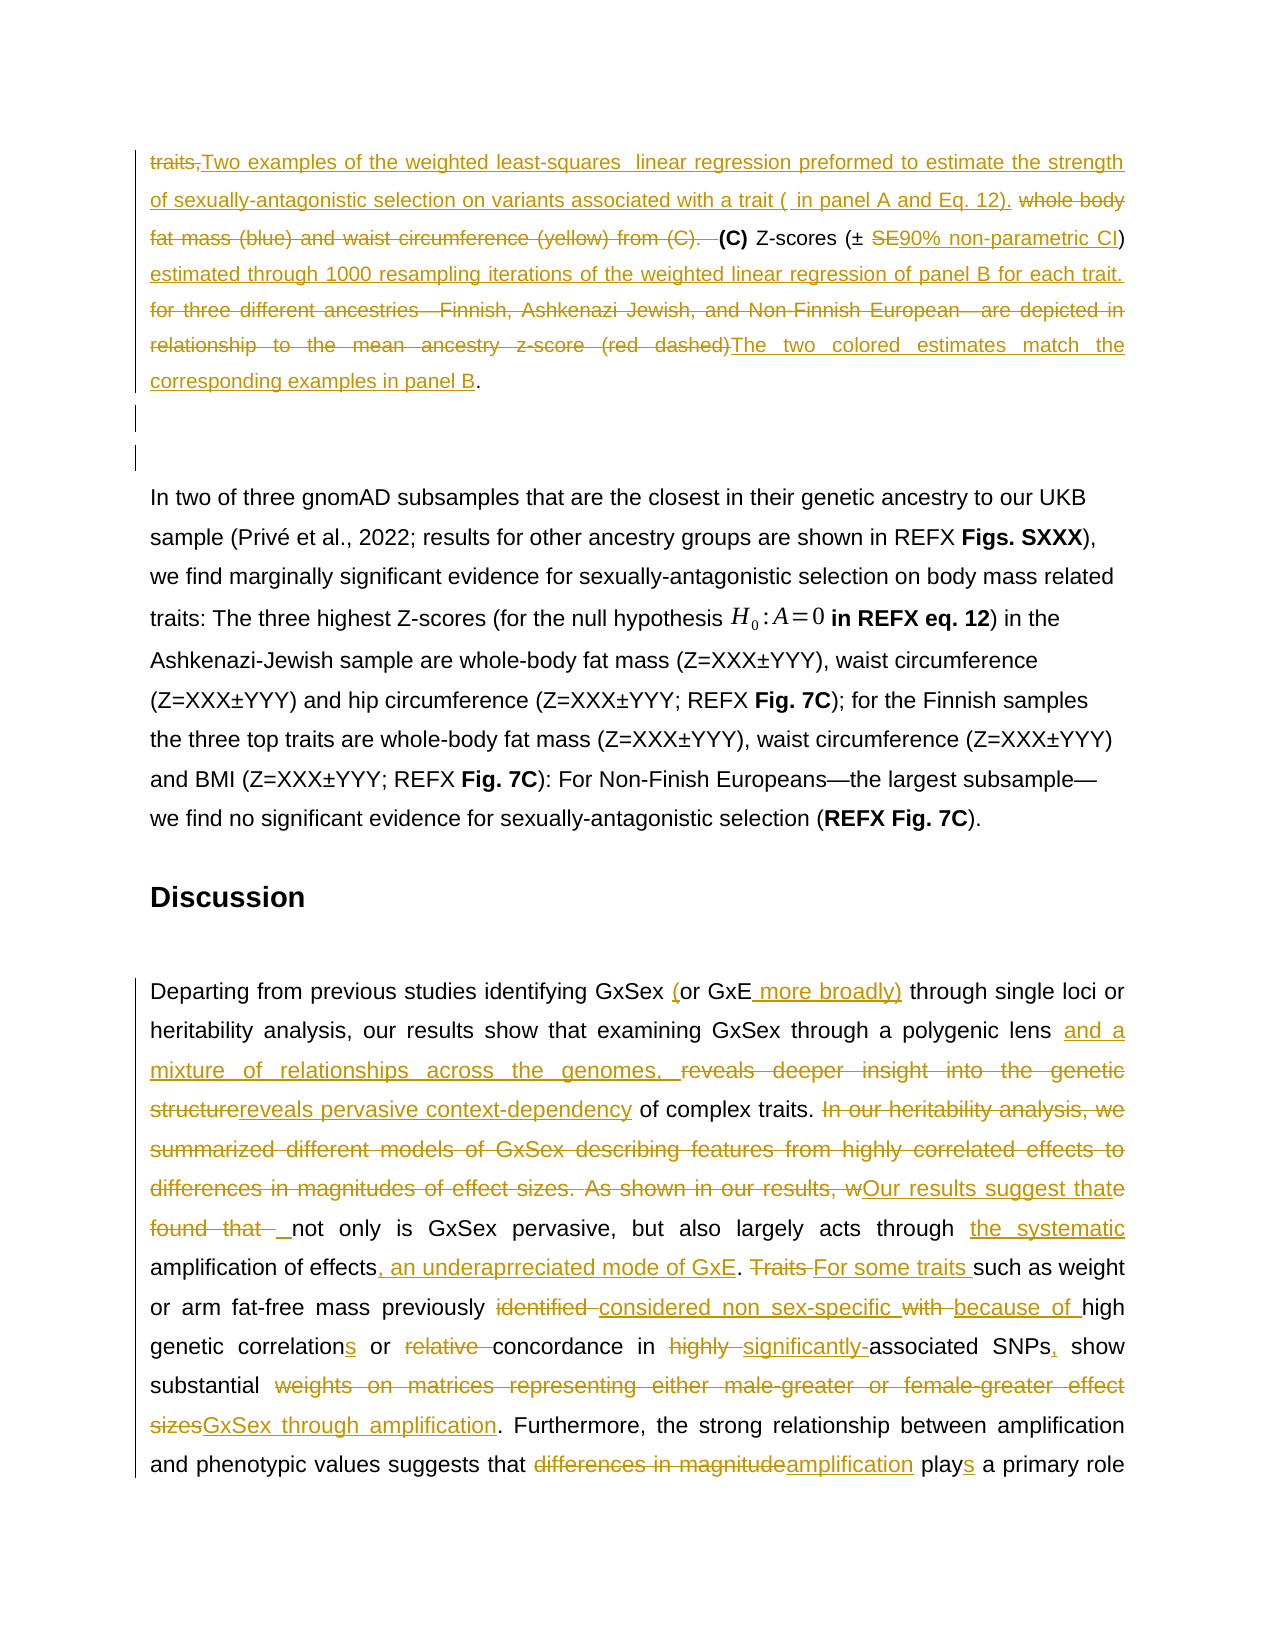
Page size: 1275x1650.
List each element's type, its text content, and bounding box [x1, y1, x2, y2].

subtitle Discussion [150, 880, 1125, 914]
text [150, 150, 1125, 311]
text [150, 1151, 1125, 1478]
text In two of three gnomAD subsamples that are the closest in their genetic ancestry to our UKB sample results for other ancestry groups are shown in REFX Figs. SXXX), we find marginally significant evidence for sexually-antagonistic selection on body mass related traits: The three highest Z-scores (for the null hypothesis in REFX eq. 12) in the Ashkenazi-Jewish sample are whole-body fat mass (Z=XXX±YYY), waist circumference (Z=XXX±YYY) and hip circumference (Z=XXX±YYY; REFX Fig. 7C); for the Finnish samples the three top traits are whole-body fat mass (Z=XXX±YYY), waist circumference (Z=XXX±YYY) and BMI (Z=XXX±YYY; REFX Fig. 7C): For Non-Finish Europeans—the largest subsample—we find no significant evidence for sexually-antagonistic selection (REFX Fig. 7C). [150, 484, 1125, 831]
